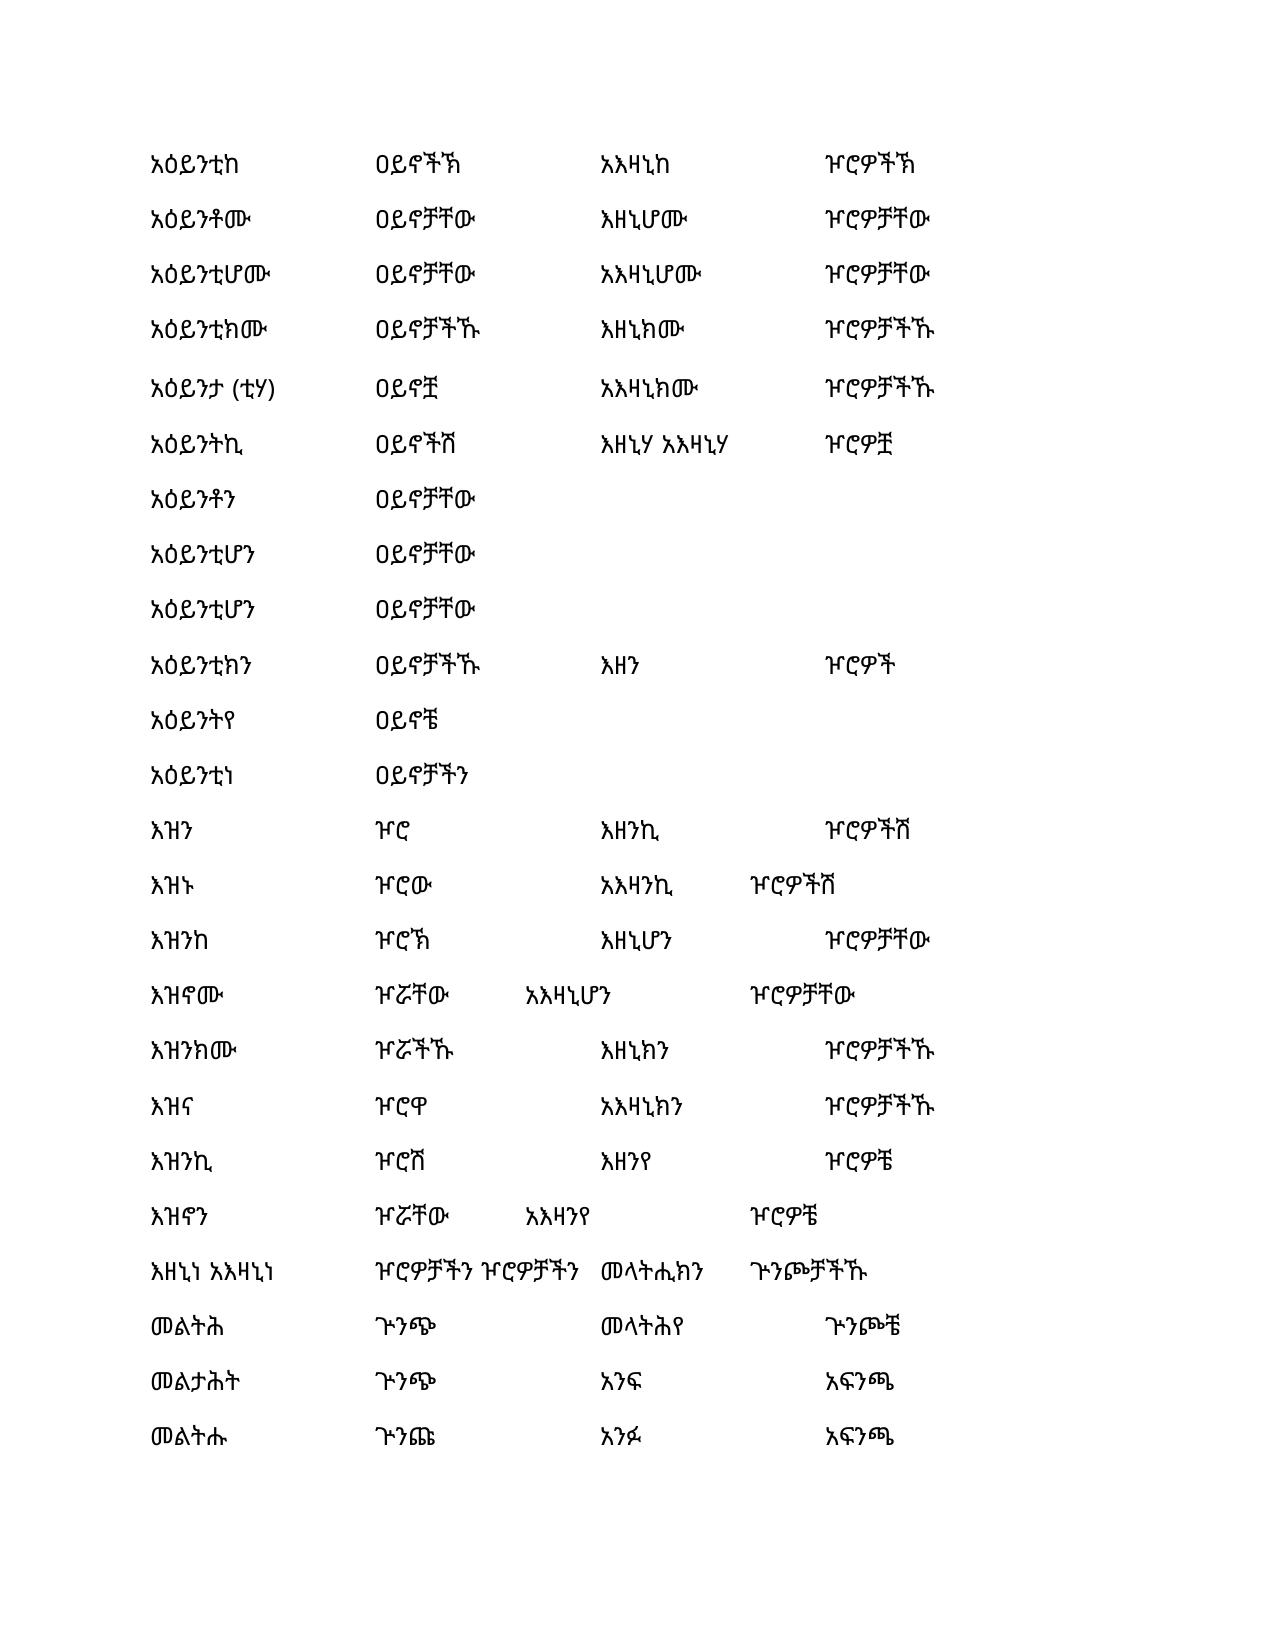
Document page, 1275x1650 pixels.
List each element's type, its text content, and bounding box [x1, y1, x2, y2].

text አዕይንትኪ ዐይኖችሽ እዘኒሃ አእዛኒሃ ዦሮዎቿ [150, 430, 1125, 459]
text እዝንከ ዦሮኽ እዘኒሆን ዦሮዎቻቸው [150, 926, 1125, 956]
text አዕይንቲሆን ዐይኖቻቸው [150, 596, 1125, 625]
text መልታሕት ጕንጭ አንፍ አፍንጫ [150, 1367, 1125, 1396]
text አዕይንታ (ቲሃ) ዐይኖቿ አእዛኒክሙ ዦሮዎቻችኹ [150, 370, 1125, 404]
text እዝኑ ዦሮው አእዛንኪ ዦሮዎችሽ [150, 871, 1125, 900]
text አዕይንቲክን ዐይኖቻችኹ እዘን ዦሮዎች [150, 651, 1125, 680]
text እዝኖን ዦሯቸው አእዛንየ ዦሮዎቼ [150, 1202, 1125, 1231]
text አዕይንቶን ዐይኖቻቸው [150, 486, 1125, 515]
text እዘኒነ አእዛኒነ ዦሮዎቻችን ዦሮዎቻችን መላትሒክን ጕንጮቻችኹ [150, 1257, 1125, 1286]
text መልትሑ ጕንጩ አንፉ አፍንጫ [150, 1422, 1125, 1451]
text እዝን ዦሮ እዘንኪ ዦሮዎችሽ [150, 816, 1125, 845]
text አዕይንቶሙ ዐይኖቻቸው እዘኒሆሙ ዦሮዎቻቸው [150, 205, 1125, 234]
text እዝኖሙ ዦሯቸው አእዛኒሆን ዦሮዎቻቸው [150, 981, 1125, 1011]
text እዝንኪ ዦሮሽ እዘንየ ዦሮዎቼ [150, 1147, 1125, 1176]
text አዕይንቲሆን ዐይኖቻቸው [150, 541, 1125, 570]
text እዝና ዦሮዋ አእዛኒክን ዦሮዎቻችኹ [150, 1092, 1125, 1121]
text አዕይንቲሆሙ ዐይኖቻቸው አእዛኒሆሙ ዦሮዎቻቸው [150, 260, 1125, 289]
text አዕይንቲከ ዐይኖችኽ አእዛኒከ ዦሮዎችኽ [150, 150, 1125, 179]
text አዕይንቲነ ዐይኖቻችን [150, 761, 1125, 790]
text መልትሕ ጕንጭ መላትሕየ ጕንጮቼ [150, 1312, 1125, 1341]
text አዕይንትየ ዐይኖቼ [150, 706, 1125, 735]
text እዝንክሙ ዦሯችኹ እዘኒክን ዦሮዎቻችኹ [150, 1037, 1125, 1066]
text አዕይንቲክሙ ዐይኖቻችኹ እዘኒክሙ ዦሮዎቻችኹ [150, 315, 1125, 344]
